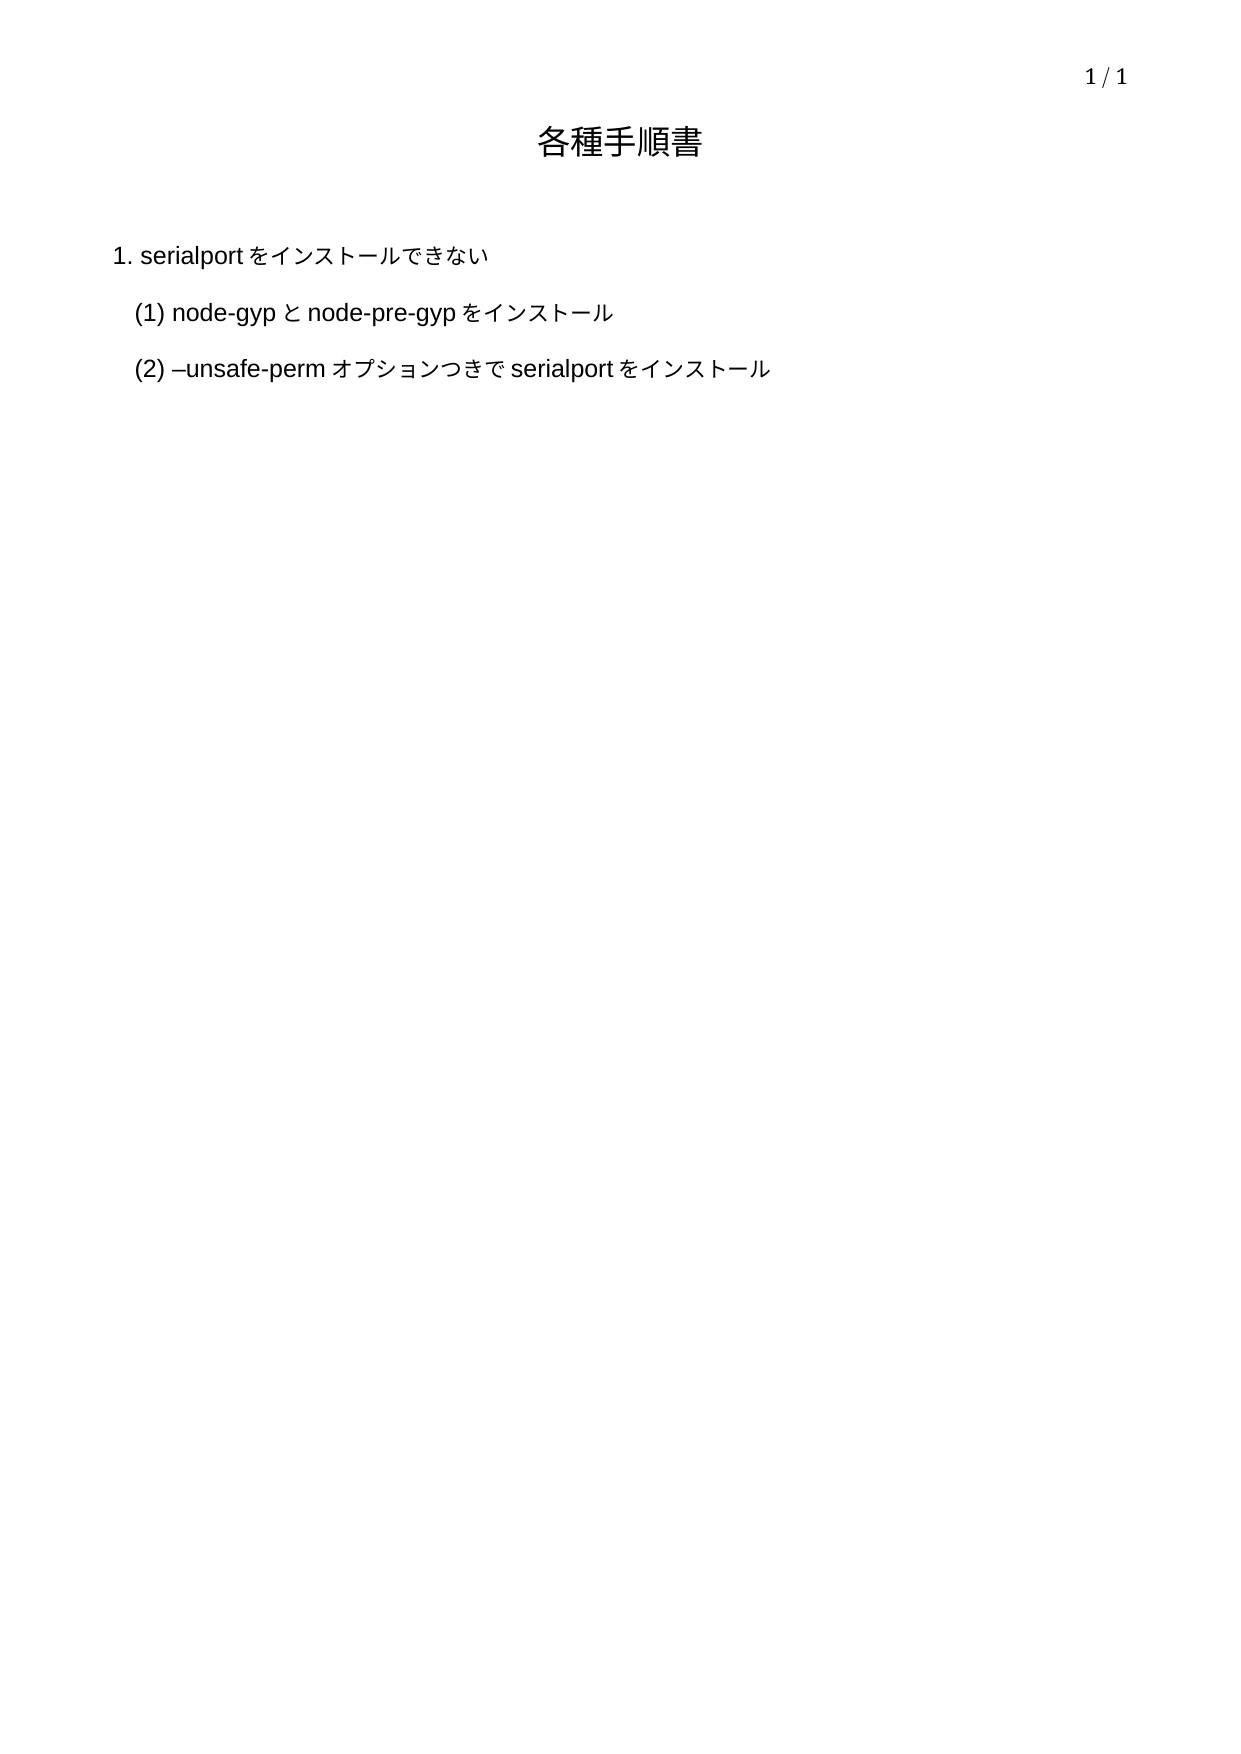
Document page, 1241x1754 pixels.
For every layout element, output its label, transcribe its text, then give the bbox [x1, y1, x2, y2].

title 1. serialportをインストールできない [112, 239, 1128, 271]
title (1) node-gypとnode-pre-gypをインストール [112, 296, 1128, 327]
title 各種手順書 [112, 116, 1128, 164]
title (2) –unsafe-permオプションつきでserialportをインストール [112, 352, 1128, 384]
